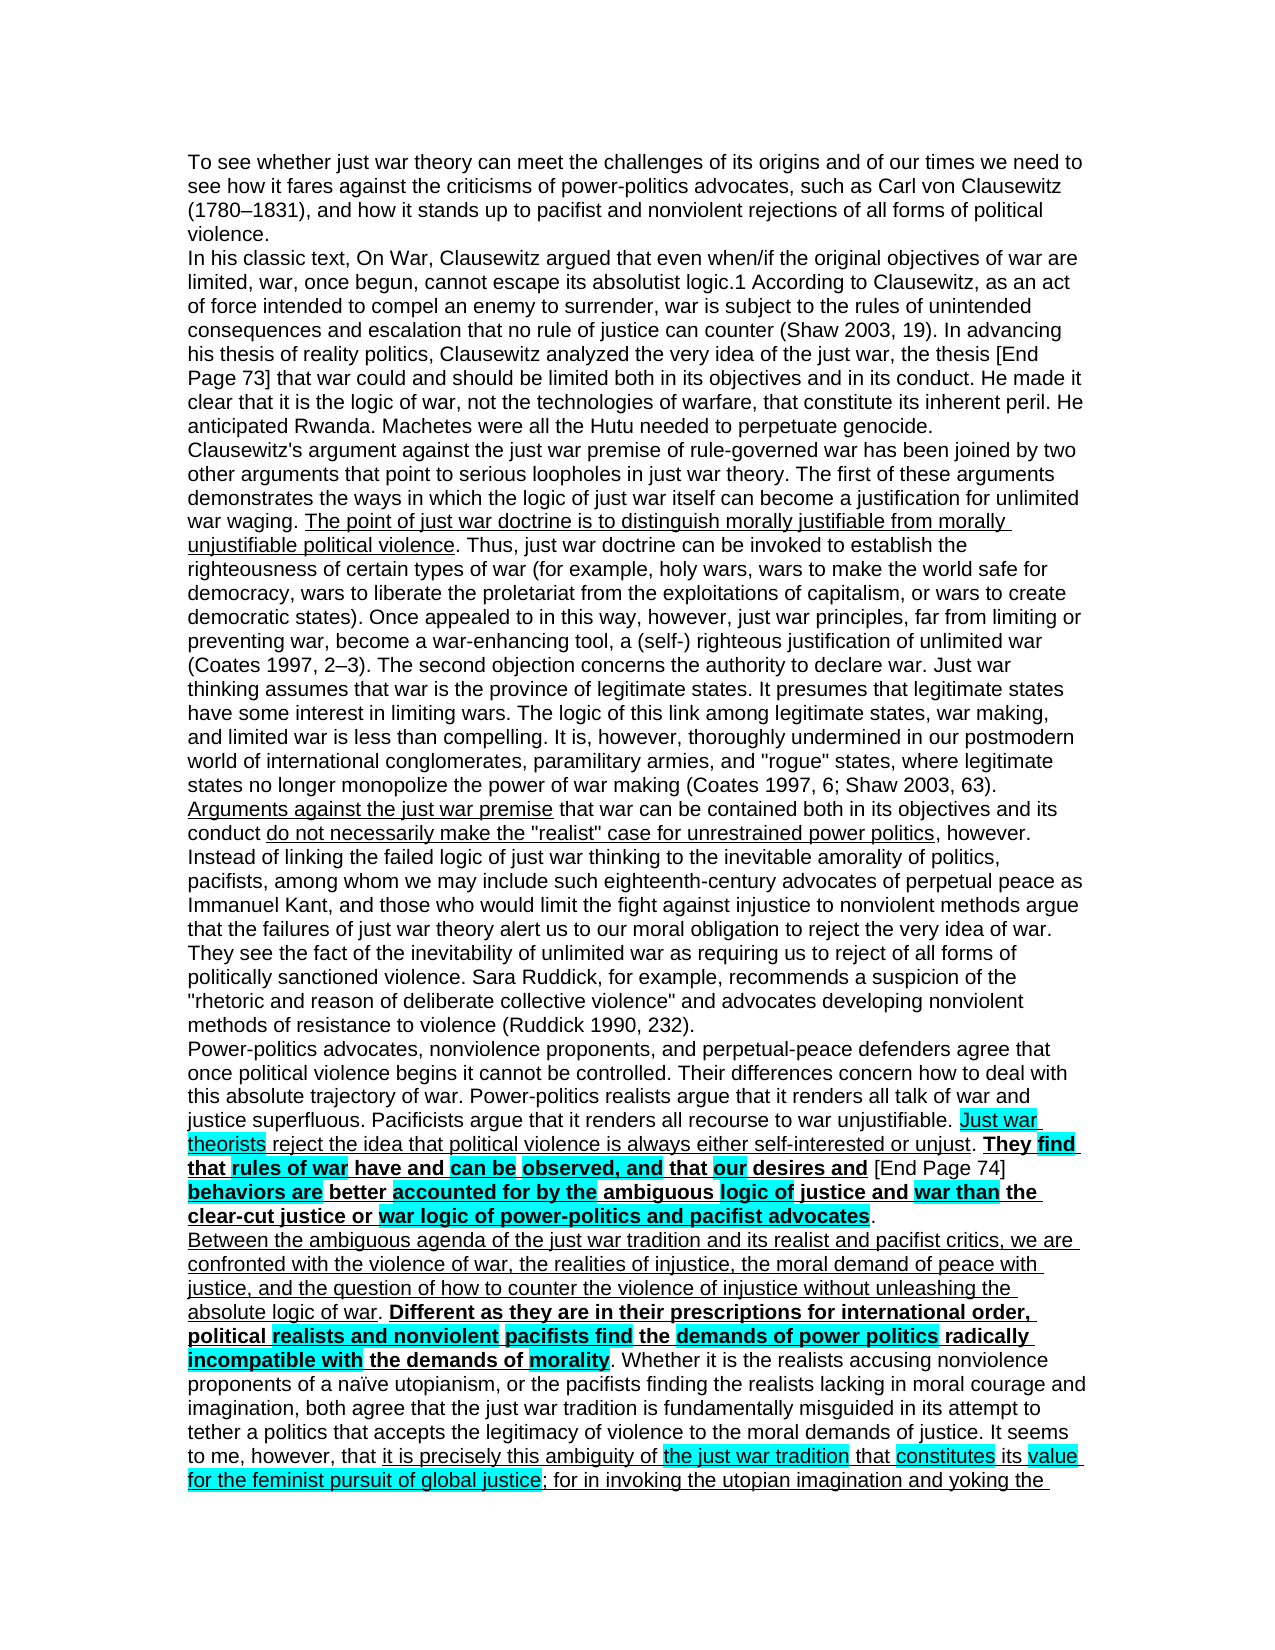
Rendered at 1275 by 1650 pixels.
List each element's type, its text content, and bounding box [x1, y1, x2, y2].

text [187, 1228, 1087, 1492]
text Power-politics advocates, nonviolence proponents, and perpetual-peace defenders agree that once political violence begins it cannot be controlled. Their differences concern how to deal with this absolute trajectory of war. Power-politics realists argue that it renders all talk of war and justice superfluous. Pacificists argue that it renders all recourse to war unjustifiable. Just war theorists reject the idea that political violence is always either self-interested or unjust. They find that rules of war have and can be observed, and that our desires and [End Page 74] behaviors are better accounted for by the ambiguous logic of justice and war than the clear-cut justice or war logic of power-politics and pacifist advocates. [187, 1036, 1087, 1228]
text Clausewitz's argument against the just war premise of rule-governed war has been joined by two other arguments that point to serious loopholes in just war theory. The first of these arguments demonstrates the ways in which the logic of just war itself can become a justification for unlimited war waging. The point of just war doctrine is to distinguish morally justifiable from morally unjustifiable political violence. Thus, just war doctrine can be invoked to establish the righteousness of certain types of war (for example, holy wars, wars to make the world safe for democracy, wars to liberate the proletariat from the exploitations of capitalism, or wars to create democratic states). Once appealed to in this way, however, just war principles, far from limiting or preventing war, become a war-enhancing tool, a (self-) righteous justification of unlimited war (Coates 1997, 2–3). The second objection concerns the authority to declare war. Just war thinking assumes that war is the province of legitimate states. It presumes that legitimate states have some interest in limiting wars. The logic of this link among legitimate states, war making, and limited war is less than compelling. It is, however, thoroughly undermined in our postmodern world of international conglomerates, paramilitary armies, and "rogue" states, where legitimate states no longer monopolize the power of war making (Coates 1997, 6; Shaw 2003, 63). [187, 437, 1087, 797]
text To see whether just war theory can meet the challenges of its origins and of our times we need to see how it fares against the criticisms of power-politics advocates, such as Carl von Clausewitz (1780–1831), and how it stands up to pacifist and nonviolent rejections of all forms of political violence. [187, 150, 1087, 246]
text In his classic text, On War, Clausewitz argued that even when/if the original objectives of war are limited, war, once begun, cannot escape its absolutist logic.1 According to Clausewitz, as an act of force intended to compel an enemy to surrender, war is subject to the rules of unintended consequences and escalation that no rule of justice can counter (Shaw 2003, 19). In advancing his thesis of reality politics, Clausewitz analyzed the very idea of the just war, the thesis [End Page 73] that war could and should be limited both in its objectives and in its conduct. He made it clear that it is the logic of war, not the technologies of warfare, that constitute its inherent peril. He anticipated Rwanda. Machetes were all the Hutu needed to perpetuate genocide. [187, 246, 1087, 437]
text Arguments against the just war premise that war can be contained both in its objectives and its conduct do not necessarily make the "realist" case for unrestrained power politics, however. Instead of linking the failed logic of just war thinking to the inevitable amorality of politics, pacifists, among whom we may include such eighteenth-century advocates of perpetual peace as Immanuel Kant, and those who would limit the fight against injustice to nonviolent methods argue that the failures of just war theory alert us to our moral obligation to reject the very idea of war. They see the fact of the inevitability of unlimited war as requiring us to reject of all forms of politically sanctioned violence. Sara Ruddick, for example, recommends a suspicion of the "rhetoric and reason of deliberate collective violence" and advocates developing nonviolent methods of resistance to violence (Ruddick 1990, 232). [187, 797, 1087, 1036]
